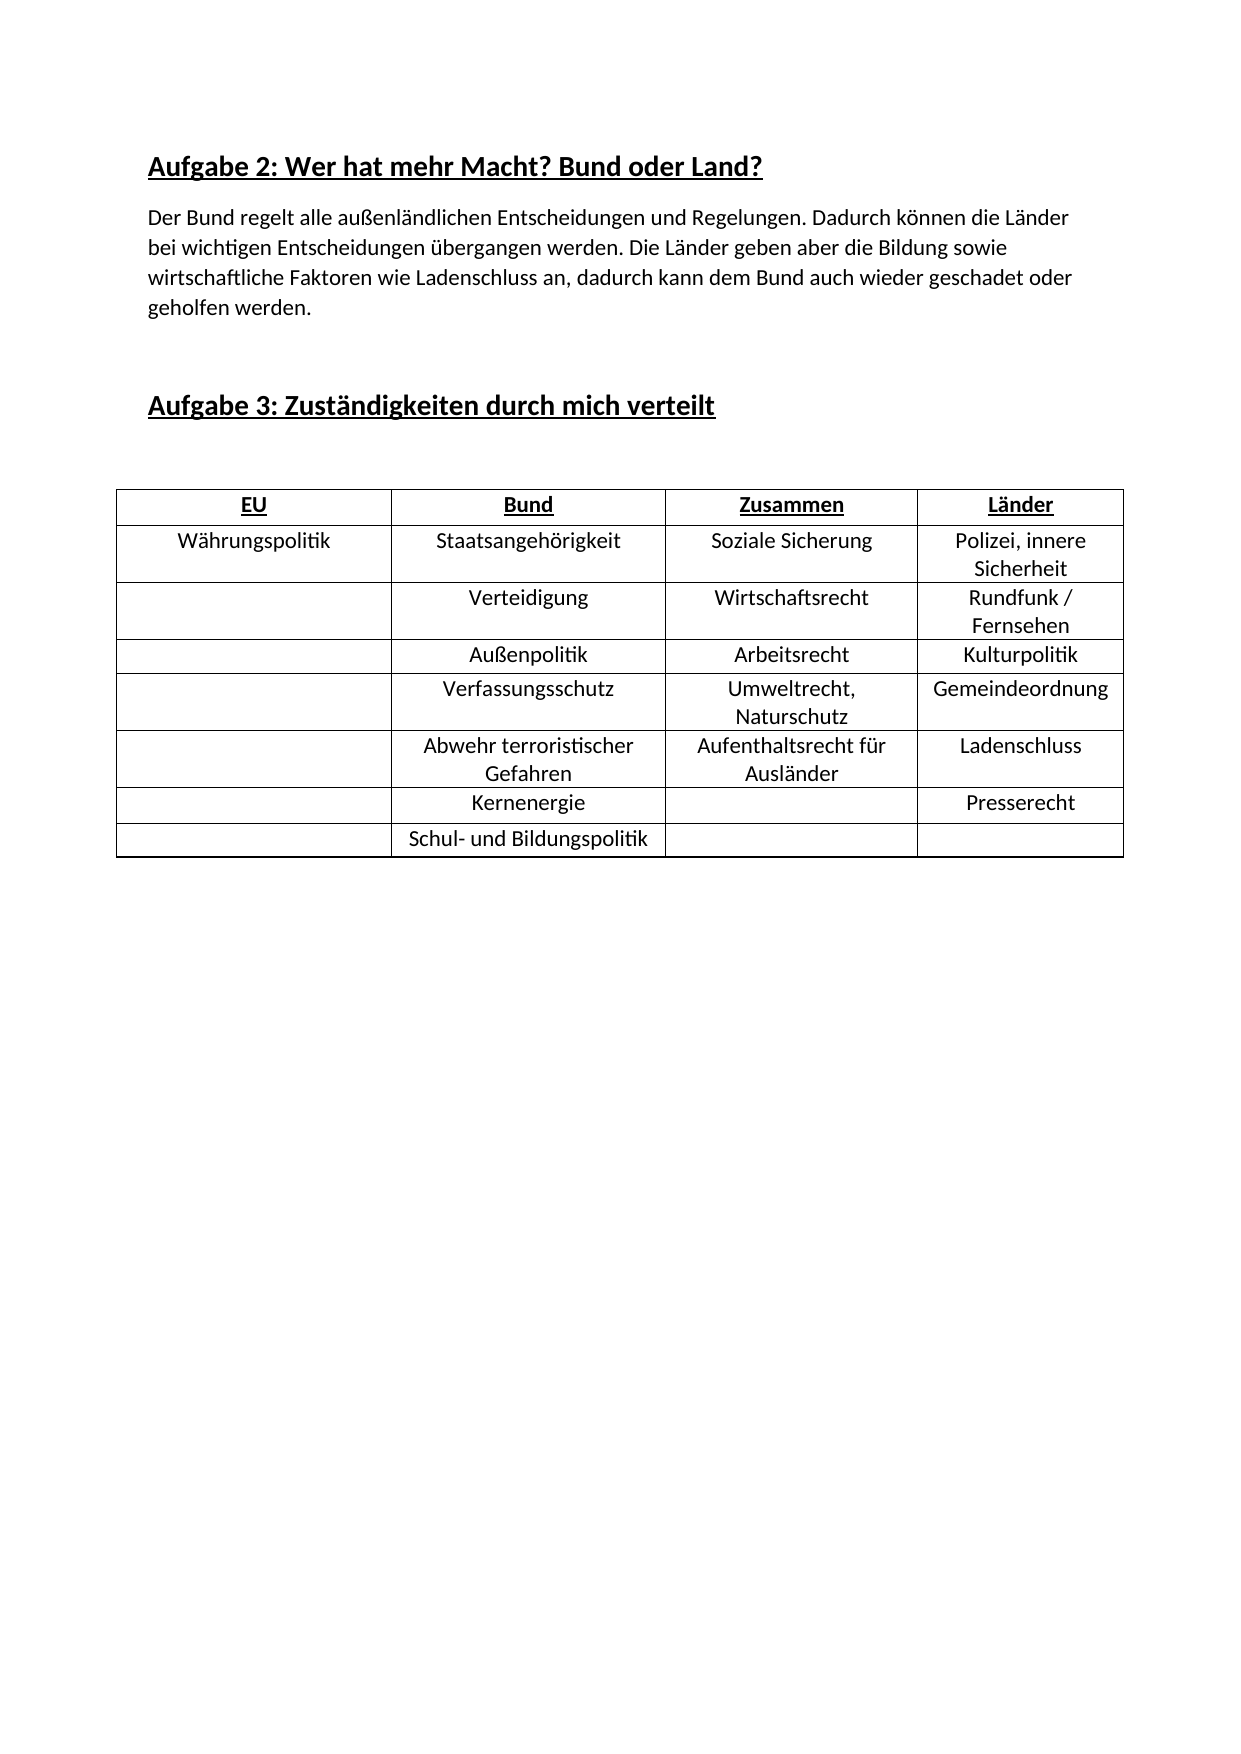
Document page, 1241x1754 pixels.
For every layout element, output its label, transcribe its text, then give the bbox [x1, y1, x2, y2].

table_cell Schul- und Bildungspolitik [392, 824, 665, 856]
table_cell Soziale Sicherung [666, 526, 917, 582]
table_cell [117, 824, 391, 856]
table_cell Außenpolitik [392, 640, 665, 673]
table_cell [117, 788, 391, 823]
table_cell [666, 824, 917, 856]
table_cell Staatsangehörigkeit [392, 526, 665, 582]
table_cell Wirtschaftsrecht [666, 583, 917, 639]
table_header Zusammen [666, 490, 917, 525]
table_cell Ladenschluss [918, 731, 1123, 787]
table_header Bund [392, 490, 665, 525]
table_cell [117, 640, 391, 673]
table_cell Umweltrecht, Naturschutz [666, 674, 917, 730]
table_cell Presserecht [918, 788, 1123, 823]
text Aufgabe 3: Zuständigkeiten durch mich verteilt [148, 387, 1093, 423]
text Aufgabe 2: Wer hat mehr Macht? Bund oder Land? [148, 148, 1093, 183]
table_header Länder [918, 490, 1123, 525]
table_header EU [117, 490, 391, 525]
table_cell Rundfunk / Fernsehen [918, 583, 1123, 639]
table_cell [117, 583, 391, 639]
table_cell Verfassungsschutz [392, 674, 665, 730]
table_cell Aufenthaltsrecht für Ausländer [666, 731, 917, 787]
table_cell [918, 824, 1123, 856]
table_cell [666, 788, 917, 823]
table_cell [117, 674, 391, 730]
table_cell Arbeitsrecht [666, 640, 917, 673]
table_cell [117, 731, 391, 787]
table_cell Verteidigung [392, 583, 665, 639]
table_cell Abwehr terroristischer Gefahren [392, 731, 665, 787]
table_cell Währungspolitik [117, 526, 391, 582]
table_cell Kulturpolitik [918, 640, 1123, 673]
text Der Bund regelt alle außenländlichen Entscheidungen und Regelungen. Dadurch können die Länder bei wichtigen Entscheidungen übergangen werden. Die Länder geben aber die Bildung sowie wirtschaftliche Faktoren wie Ladenschluss an, dadurch kann dem Bund auch wieder geschadet oder geholfen werden. [148, 203, 1093, 321]
table_cell Gemeindeordnung [918, 674, 1123, 730]
table_cell Polizei, innere Sicherheit [918, 526, 1123, 582]
table_cell Kernenergie [392, 788, 665, 823]
